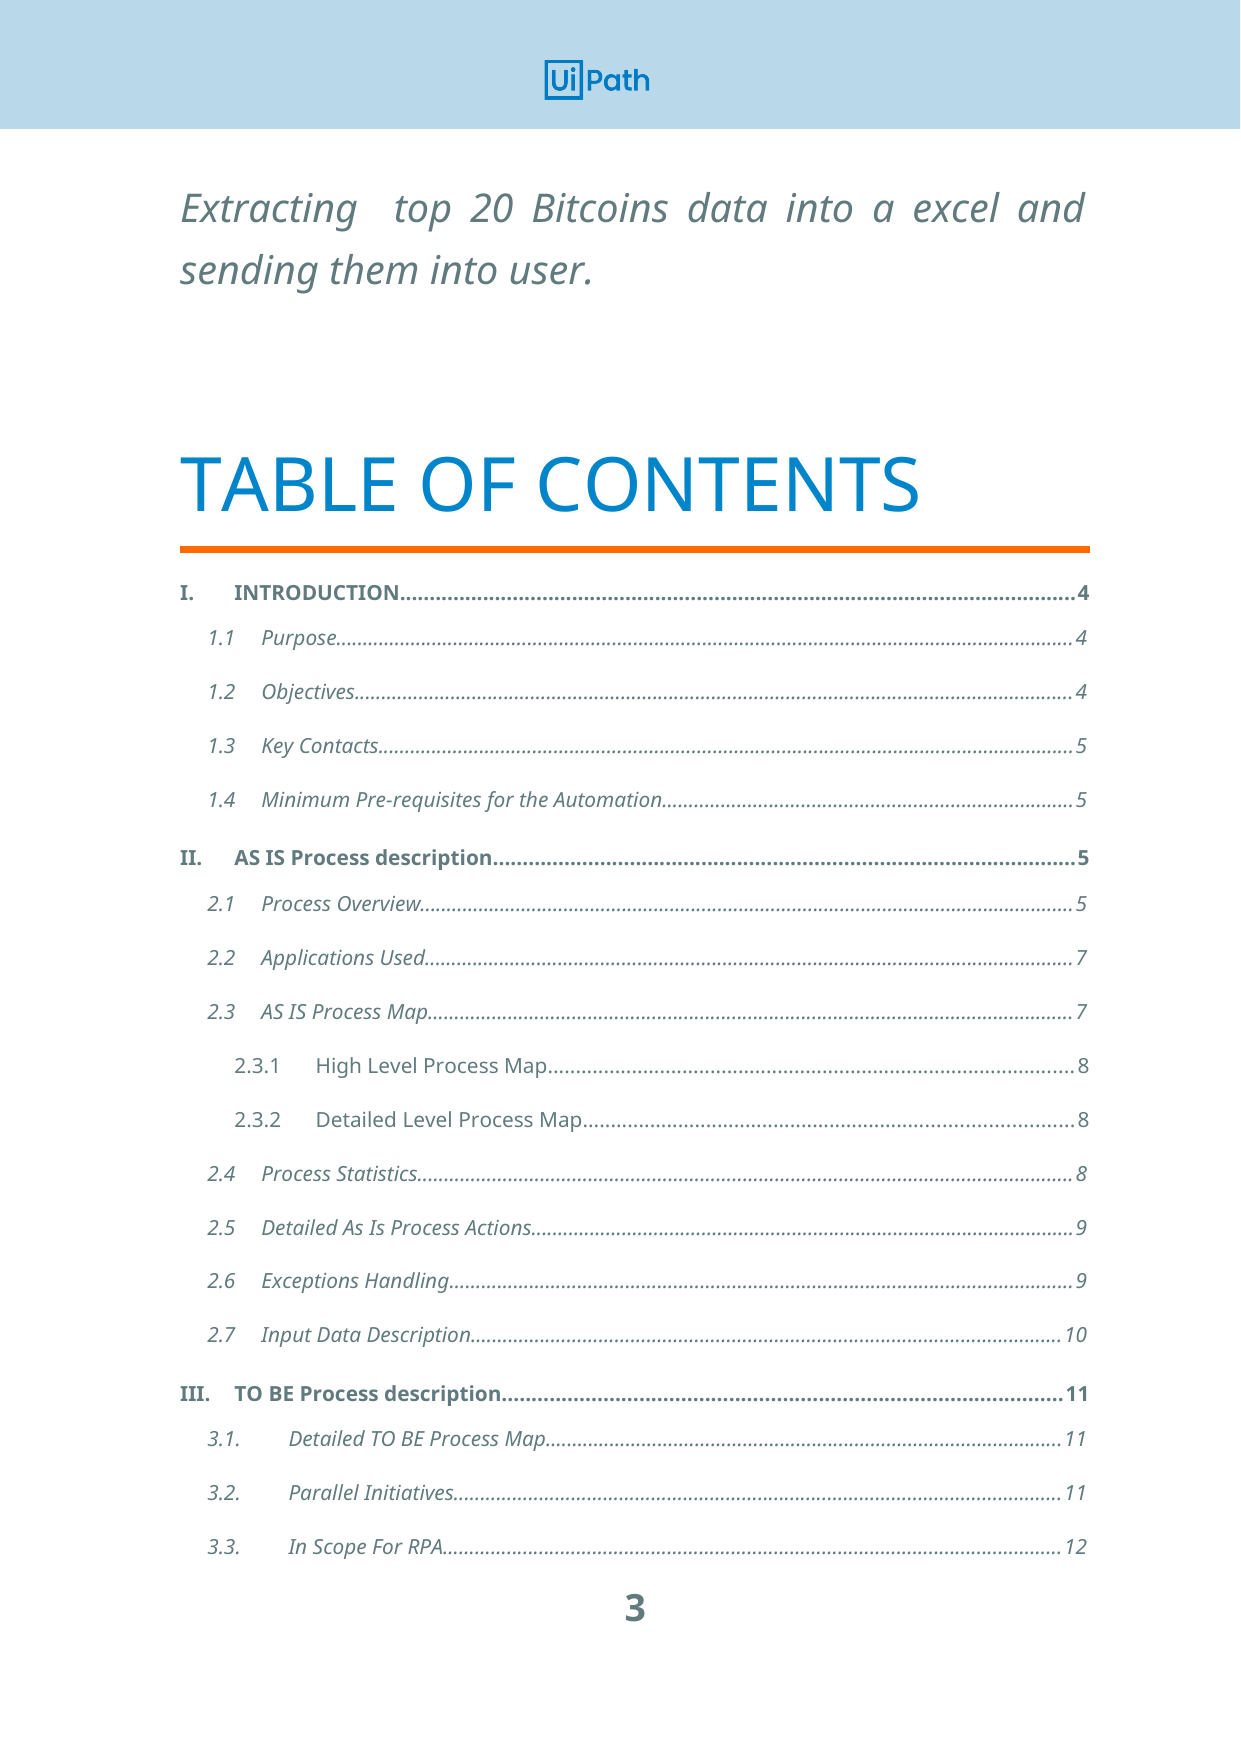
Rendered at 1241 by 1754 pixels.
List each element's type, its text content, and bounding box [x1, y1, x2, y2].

picture [544, 60, 651, 100]
subtitle Extracting top 20 Bitcoins data into a excel and sending them into user. [180, 180, 1090, 296]
